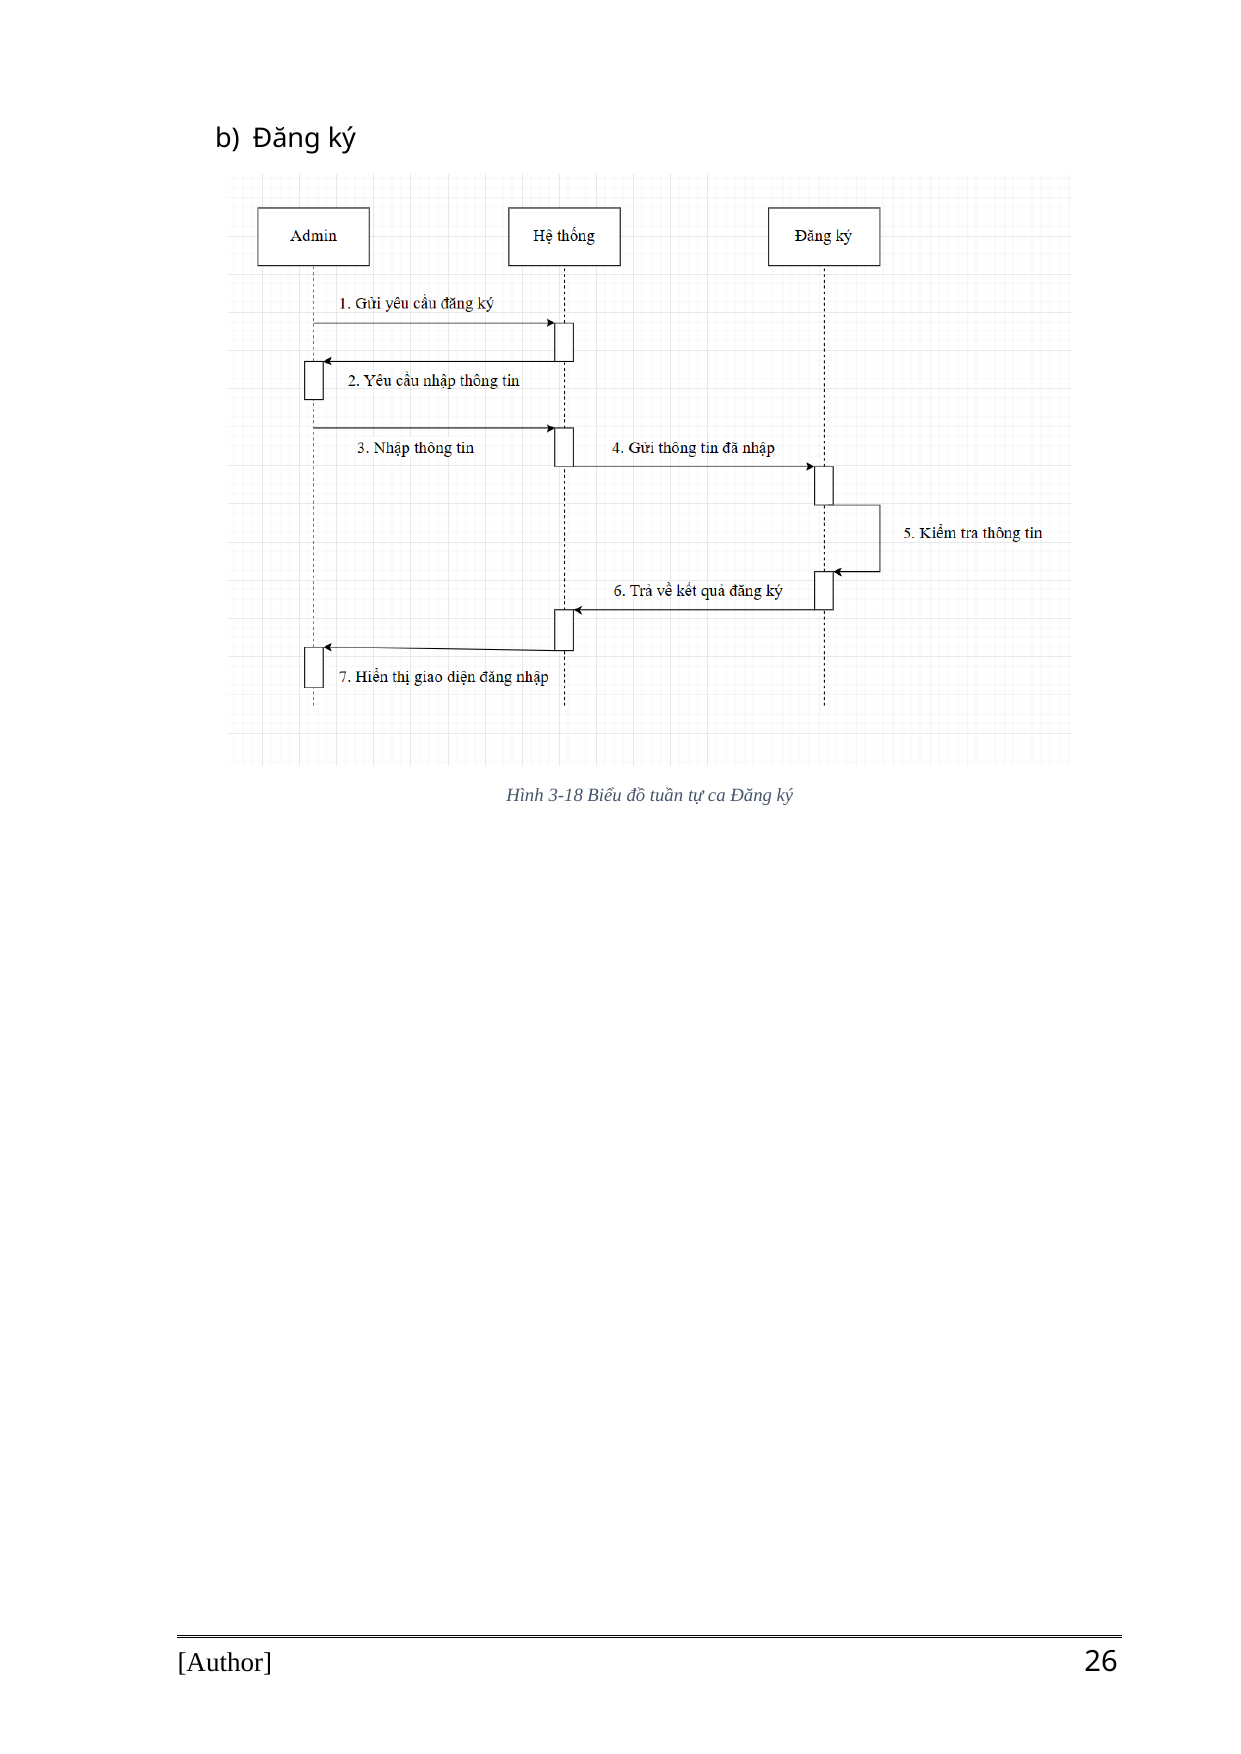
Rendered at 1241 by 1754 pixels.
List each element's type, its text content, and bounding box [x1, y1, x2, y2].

picture [227, 174, 1072, 766]
list Đăng ký [215, 118, 1122, 155]
